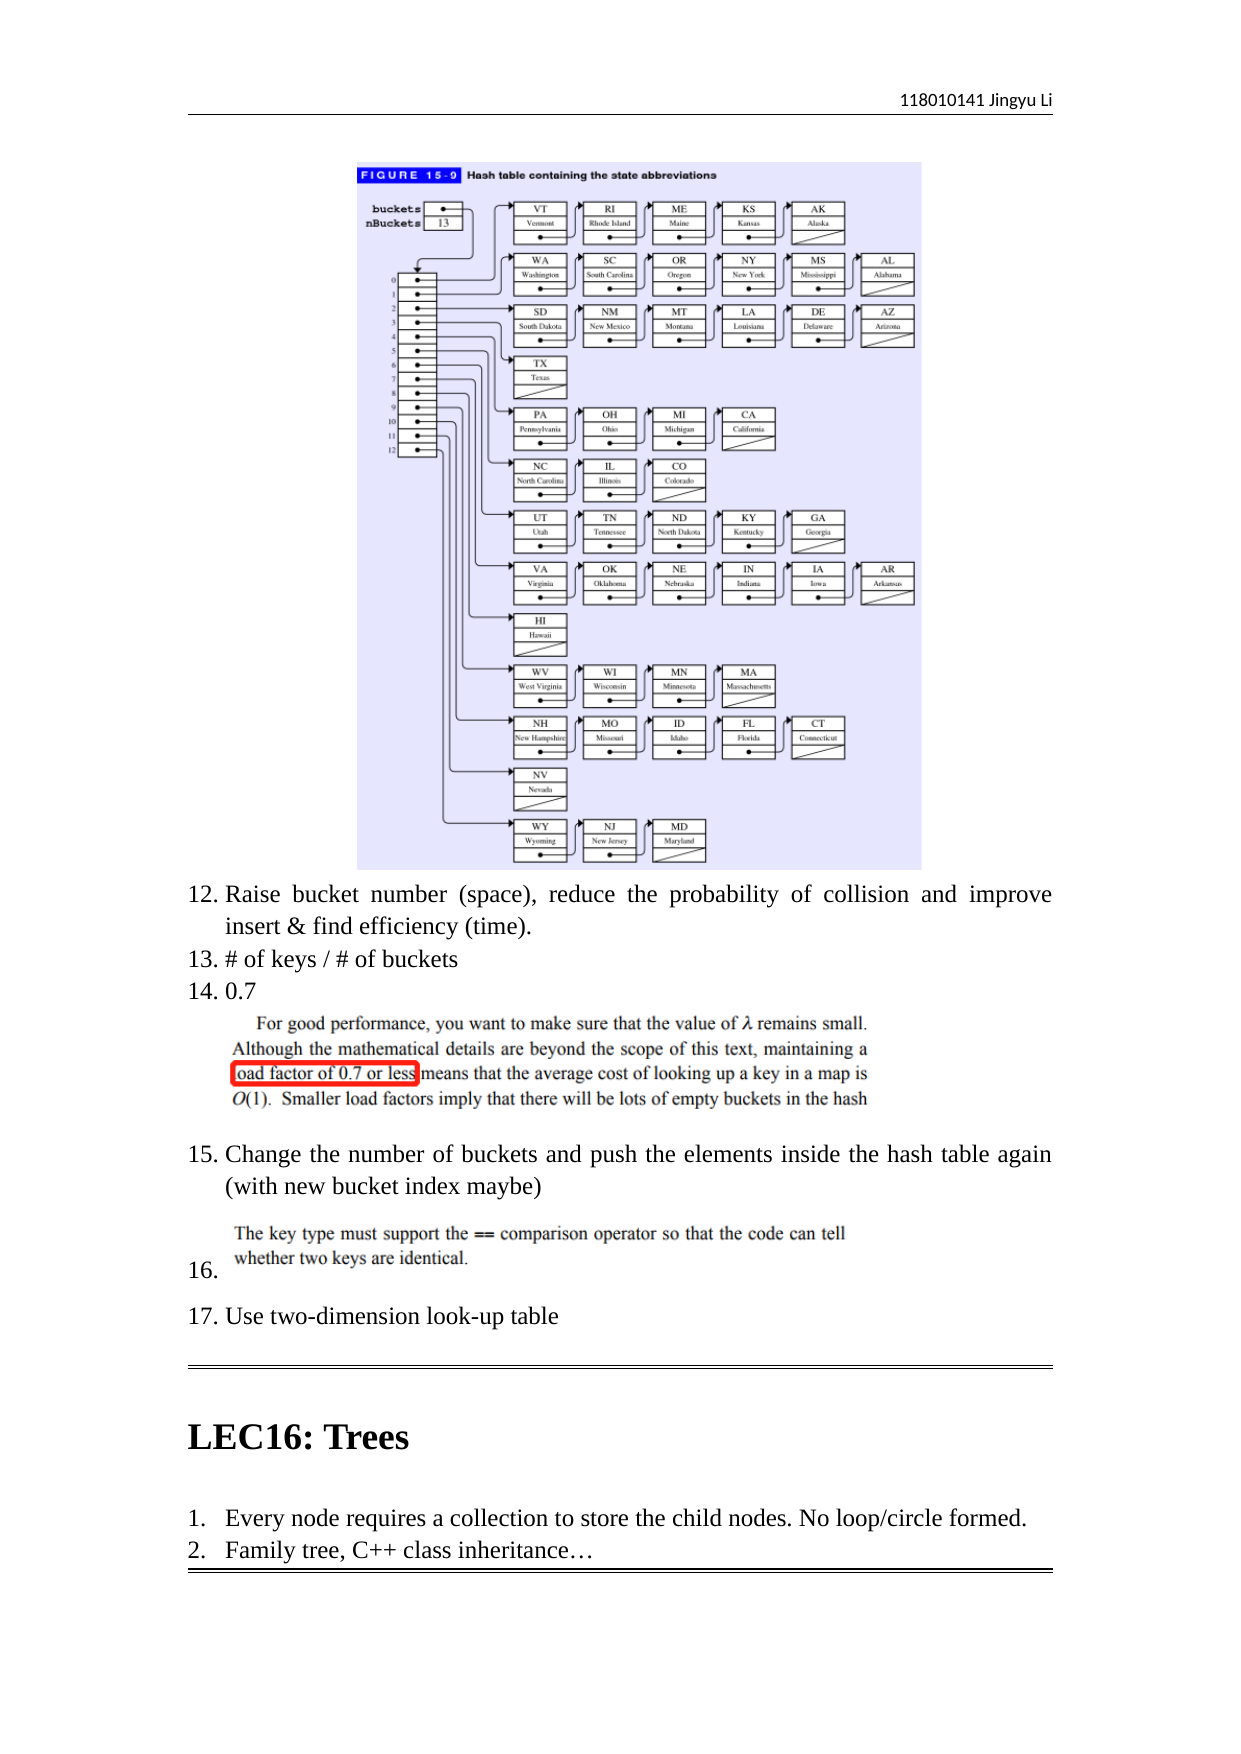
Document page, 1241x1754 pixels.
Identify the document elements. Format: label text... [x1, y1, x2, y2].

list # of keys / # of buckets [187, 942, 1053, 974]
list Family tree, C++ class inheritance… [187, 1527, 1053, 1573]
list Raise bucket number (space), reduce the probability of collision and improve insert & find efficiency (time). [187, 877, 1053, 942]
text LEC16: Trees [187, 1404, 1053, 1469]
list Use two-dimension look-up table [187, 1299, 1053, 1332]
picture [225, 1007, 889, 1111]
list Every node requires a collection to store the child nodes. No loop/circle formed. [187, 1501, 1053, 1527]
picture [225, 1217, 859, 1279]
list Change the number of buckets and push the elements inside the hash table again (with new bucket index maybe) [187, 1137, 1053, 1202]
list 0.7 [187, 974, 1053, 1007]
picture [356, 162, 922, 870]
